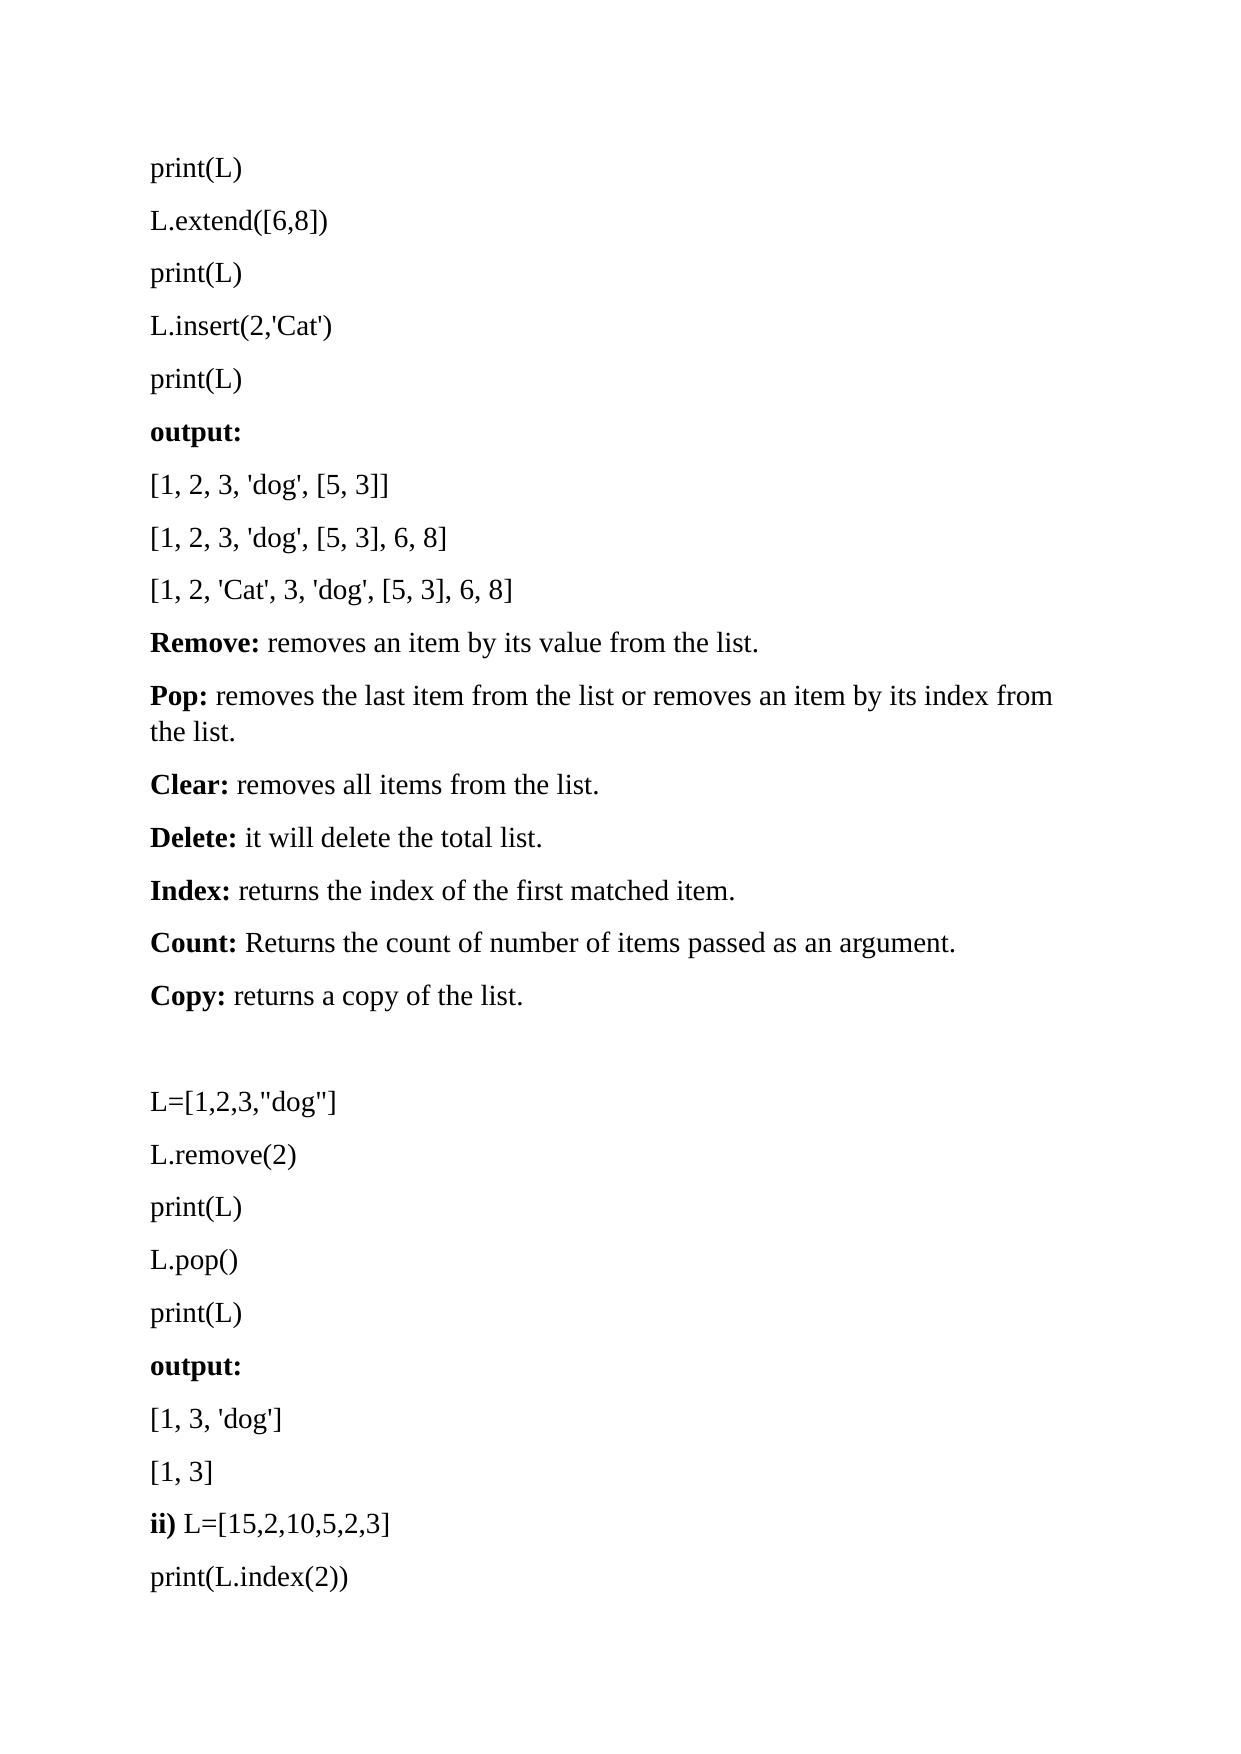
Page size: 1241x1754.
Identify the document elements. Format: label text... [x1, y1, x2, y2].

text L.insert(2,'Cat') [150, 308, 1090, 342]
text print(L) [150, 361, 1090, 395]
text L.extend([6,8]) [150, 203, 1090, 236]
text Pop: removes the last item from the list or removes an item by its index from the list. [150, 678, 1090, 748]
text output: [150, 1348, 1090, 1382]
text L=[1,2,3,"dog"] [150, 1084, 1090, 1117]
text Delete: it will delete the total list. [150, 820, 1090, 853]
text [1, 3] [150, 1454, 1090, 1487]
text print(L) [150, 150, 1090, 183]
text Copy: returns a copy of the list. [150, 978, 1090, 1012]
text print(L) [150, 1189, 1090, 1223]
text [1, 3, 'dog'] [150, 1401, 1090, 1434]
text L.remove(2) [150, 1137, 1090, 1170]
text print(L) [150, 1295, 1090, 1329]
text print(L.index(2)) [150, 1559, 1090, 1593]
text [1, 2, 'Cat', 3, 'dog', [5, 3], 6, 8] [150, 572, 1090, 606]
text output: [150, 414, 1090, 448]
text [1, 2, 3, 'dog', [5, 3]] [150, 467, 1090, 500]
text ii) L=[15,2,10,5,2,3] [150, 1506, 1090, 1540]
text Clear: removes all items from the list. [150, 767, 1090, 801]
text Index: returns the index of the first matched item. [150, 873, 1090, 906]
text print(L) [150, 256, 1090, 289]
text Count: Returns the count of number of items passed as an argument. [150, 926, 1090, 959]
text Remove: removes an item by its value from the list. [150, 625, 1090, 659]
text L.pop() [150, 1242, 1090, 1276]
text [1, 2, 3, 'dog', [5, 3], 6, 8] [150, 520, 1090, 553]
